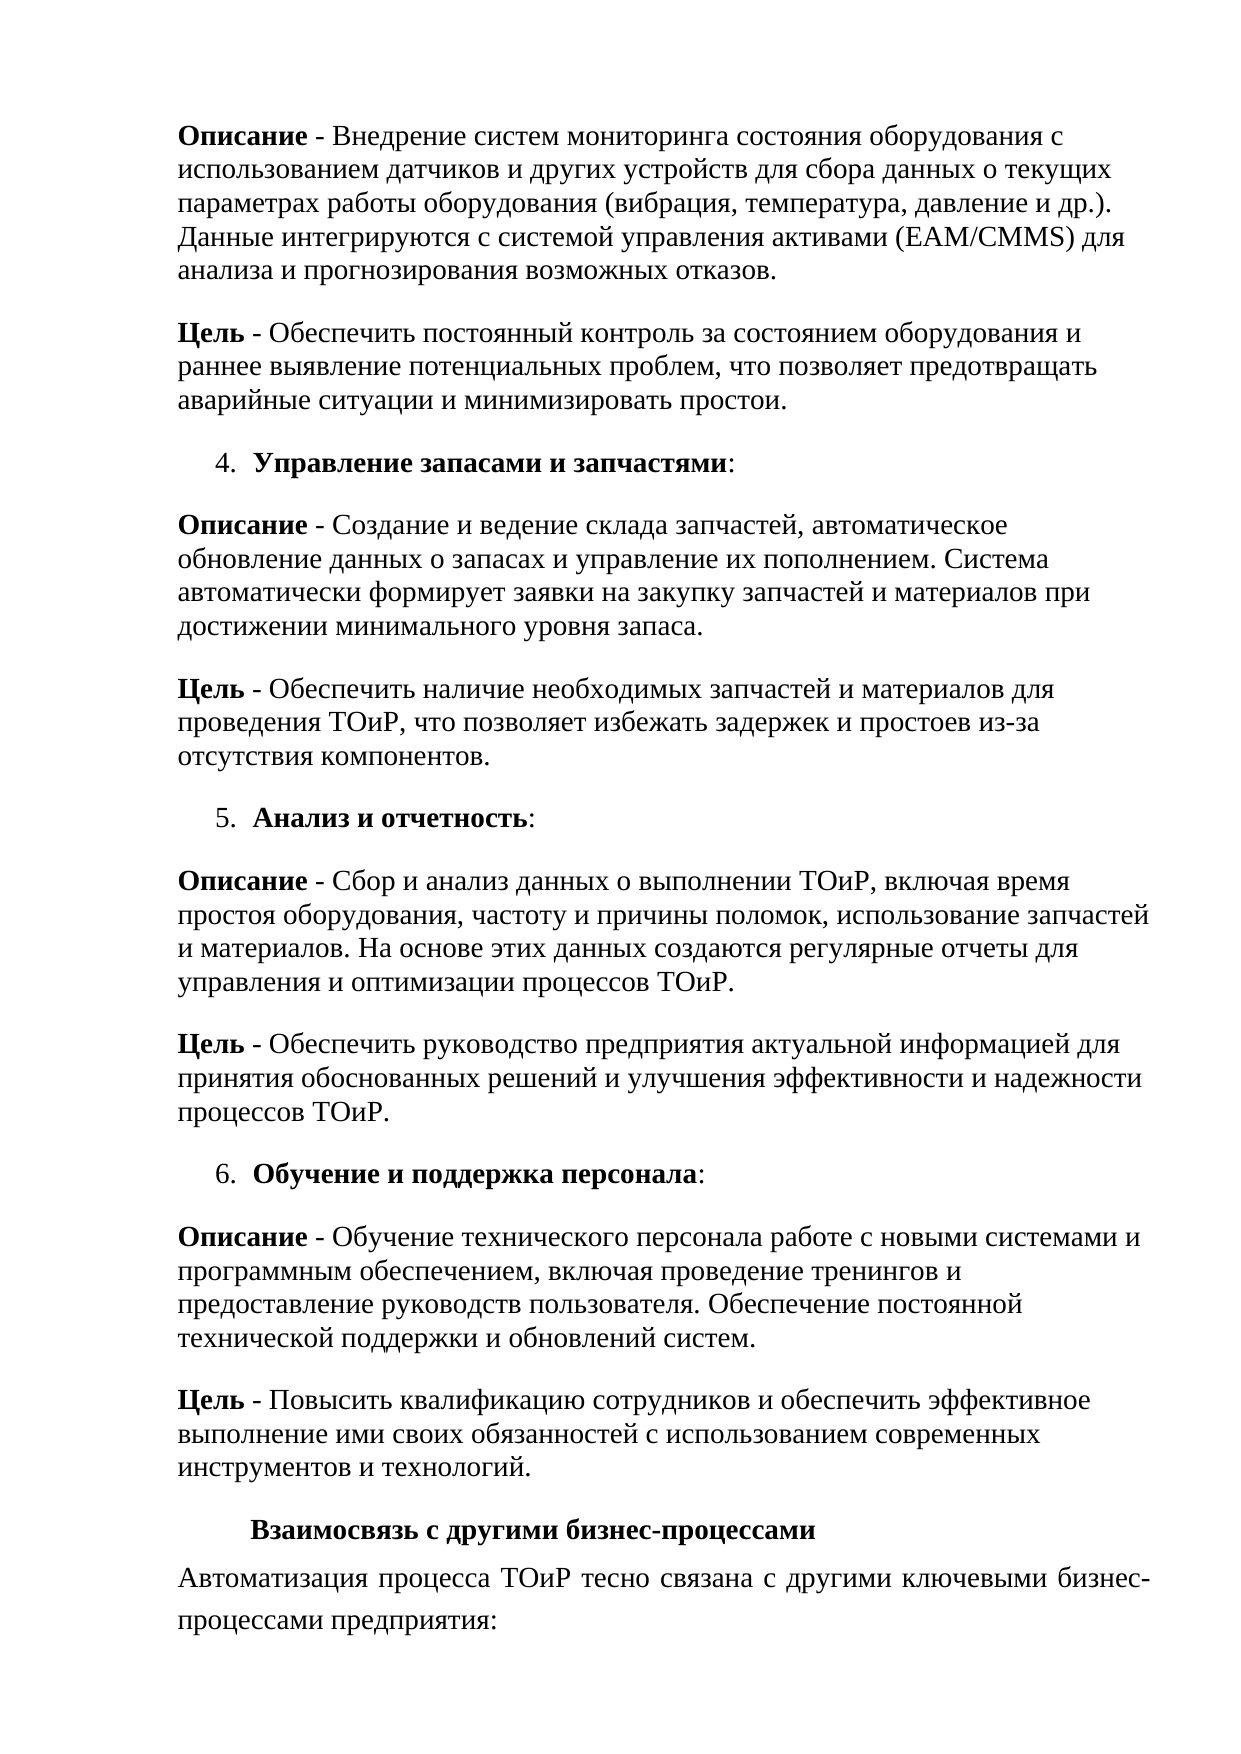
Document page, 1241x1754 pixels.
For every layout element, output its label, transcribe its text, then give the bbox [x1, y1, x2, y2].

list Обучение и поддержка персонала: [215, 1156, 1152, 1190]
list Управление запасами и запчастями: [215, 445, 1152, 478]
text Цель - Обеспечить наличие необходимых запчастей и материалов для проведения ТОиР, что позволяет избежать задержек и простоев из-за отсутствия компонентов. [177, 671, 1152, 771]
subtitle Взаимосвязь с другими бизнес-процессами [177, 1512, 1152, 1546]
text Автоматизация процесса ТОиР тесно связана с другими ключевыми бизнес-процессами предприятия: [177, 1560, 1152, 1636]
text Описание - Создание и ведение склада запчастей, автоматическое обновление данных о запасах и управление их пополнением. Система автоматически формирует заявки на закупку запчастей и материалов при достижении минимального уровня запаса. [177, 507, 1152, 642]
text Цель - Обеспечить постоянный контроль за состоянием оборудования и раннее выявление потенциальных проблем, что позволяет предотвращать аварийные ситуации и минимизировать простои. [177, 315, 1152, 416]
text Описание - Обучение технического персонала работе с новыми системами и программным обеспечением, включая проведение тренингов и предоставление руководств пользователя. Обеспечение постоянной технической поддержки и обновлений систем. [177, 1219, 1152, 1353]
text Цель - Обеспечить руководство предприятия актуальной информацией для принятия обоснованных решений и улучшения эффективности и надежности процессов ТОиР. [177, 1027, 1152, 1127]
text Цель - Повысить квалификацию сотрудников и обеспечить эффективное выполнение ими своих обязанностей с использованием современных инструментов и технологий. [177, 1382, 1152, 1483]
text Описание - Сбор и анализ данных о выполнении ТОиР, включая время простоя оборудования, частоту и причины поломок, использование запчастей и материалов. На основе этих данных создаются регулярные отчеты для управления и оптимизации процессов ТОиР. [177, 863, 1152, 997]
list Анализ и отчетность: [215, 801, 1152, 834]
text Описание - Внедрение систем мониторинга состояния оборудования с использованием датчиков и других устройств для сбора данных о текущих параметрах работы оборудования (вибрация, температура, давление и др.). Данные интегрируются с системой управления активами (EAM/CMMS) для анализа и прогнозирования возможных отказов. [177, 118, 1152, 286]
